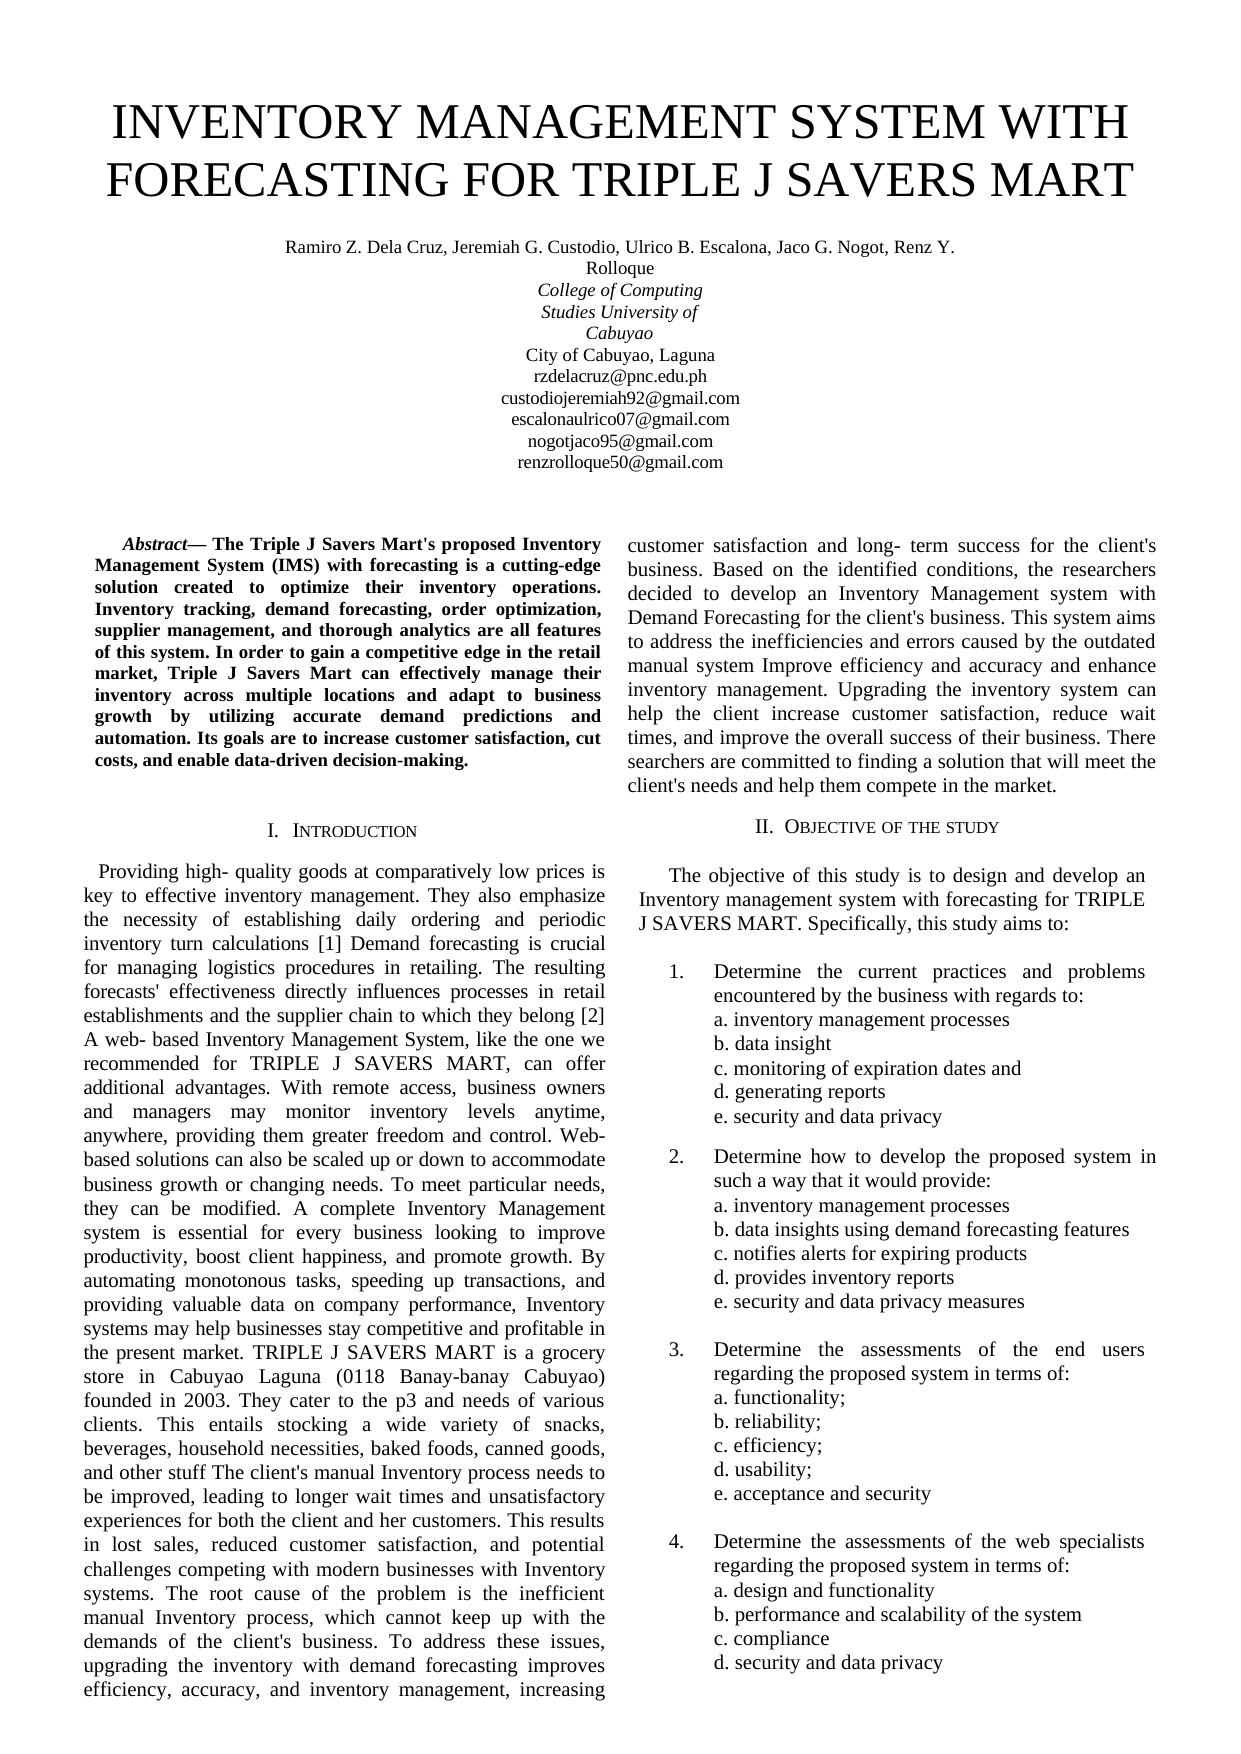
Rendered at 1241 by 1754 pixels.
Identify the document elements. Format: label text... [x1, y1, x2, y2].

text The objective of this study is to design and develop an Inventory management system with forecasting for TRIPLE J SAVERS MART. Specifically, this study aims to: [638, 863, 1146, 935]
text Abstract— The Triple J Savers Mart's proposed Inventory Management System (IMS) with forecasting is a cutting-edge solution created to optimize their inventory operations. Inventory tracking, demand forecasting, order optimization, supplier management, and thorough analytics are all features of this system. In order to gain a competitive edge in the retail market, Triple J Savers Mart can effectively manage their inventory across multiple locations and adapt to business growth by utilizing accurate demand predictions and automation. Its goals are to increase customer satisfaction, cut costs, and enable data-driven decision-making. [94, 533, 602, 770]
list Determine the current practices and problems encountered by the business with regards to: [668, 959, 1146, 1007]
list Determine the assessments of the end users regarding the proposed system in terms of: [668, 1337, 1146, 1385]
text College of Computing Studies University of Cabuyao [508, 279, 732, 344]
list Determine the assessments of the web specialists regarding the proposed system in terms of: [668, 1529, 1146, 1577]
list c. efficiency; [714, 1433, 1146, 1457]
list Determine how to develop the proposed system in such a way that it would provide: [668, 1144, 1157, 1192]
list a. inventory management processes [714, 1007, 1146, 1031]
text City of Cabuyao, Laguna rzdelacruz@pnc.edu.ph custodiojeremiah92@gmail.com escalonaulrico07@gmail.com nogotjaco95@gmail.com renzrolloque50@gmail.com [497, 344, 743, 473]
list b. performance and scalability of the system [714, 1602, 1146, 1626]
list d. generating reports [714, 1079, 1146, 1103]
list e. security and data privacy measures [714, 1289, 1146, 1313]
list a. inventory management processes [714, 1192, 1146, 1217]
list a. functionality; [714, 1385, 1146, 1409]
list c. compliance [714, 1626, 1146, 1650]
list d. provides inventory reports [714, 1265, 1146, 1289]
list Objective of the study [616, 814, 1157, 838]
list d. usability; [714, 1457, 1146, 1481]
list c. notifies alerts for expiring products [714, 1241, 1146, 1265]
list d. security and data privacy [714, 1650, 1146, 1674]
list Introduction [267, 818, 606, 842]
list b. data insights using demand forecasting features [714, 1217, 1146, 1241]
title INVENTORY MANAGEMENT SYSTEM WITH FORECASTING FOR TRIPLE J SAVERS MART [83, 92, 1157, 207]
text Providing high- quality goods at comparatively low prices is key to effective inventory management. They also emphasize the necessity of establishing daily ordering and periodic inventory turn calculations [1] Demand forecasting is crucial for managing logistics procedures in retailing. The resulting forecasts' effectiveness directly influences processes in retail establishments and the supplier chain to which they belong [2] A web- based Inventory Management System, like the one we recommended for TRIPLE J SAVERS MART, can offer additional advantages. With remote access, business owners and managers may monitor inventory levels anytime, anywhere, providing them greater freedom and control. Web- based solutions can also be scaled up or down to accommodate business growth or changing needs. To meet particular needs, they can be modified. A complete Inventory Management system is essential for every business looking to improve productivity, boost client happiness, and promote growth. By automating monotonous tasks, speeding up transactions, and providing valuable data on company performance, Inventory systems may help businesses stay competitive and profitable in the present market. TRIPLE J SAVERS MART is a grocery store in Cabuyao Laguna (0118 Banay-banay Cabuyao) founded in 2003. They cater to the p3 and needs of various clients. This entails stocking a wide variety of snacks, beverages, household necessities, baked foods, canned goods, and other stuff The client's manual Inventory process needs to be improved, leading to longer wait times and unsatisfactory experiences for both the client and her customers. This results in lost sales, reduced customer satisfaction, and potential challenges competing with modern businesses with Inventory systems. The root cause of the problem is the inefficient manual Inventory process, which cannot keep up with the demands of the client's business. To address these issues, upgrading the inventory with demand forecasting improves efficiency, accuracy, and inventory management, increasing customer satisfaction and long- term success for the client's business. Based on the identified conditions, the researchers decided to develop an Inventory Management system with Demand Forecasting for the client's business. This system aims to address the inefficiencies and errors caused by the outdated manual system Improve efficiency and accuracy and enhance inventory management. Upgrading the inventory system can help the client increase customer satisfaction, reduce wait times, and improve the overall success of their business. There searchers are committed to finding a solution that will meet the client's needs and help them compete in the market. [83, 859, 606, 1701]
list c. monitoring of expiration dates and [714, 1055, 1146, 1079]
text Ramiro Z. Dela Cruz, Jeremiah G. Custodio, Ulrico B. Escalona, Jaco G. Nogot, Renz Y. Rolloque [272, 236, 967, 279]
list b. data insight [714, 1031, 1146, 1055]
list b. reliability; [714, 1409, 1146, 1433]
list a. design and functionality [714, 1577, 1146, 1602]
list e. security and data privacy [714, 1103, 1146, 1128]
list e. acceptance and security [714, 1481, 1146, 1505]
